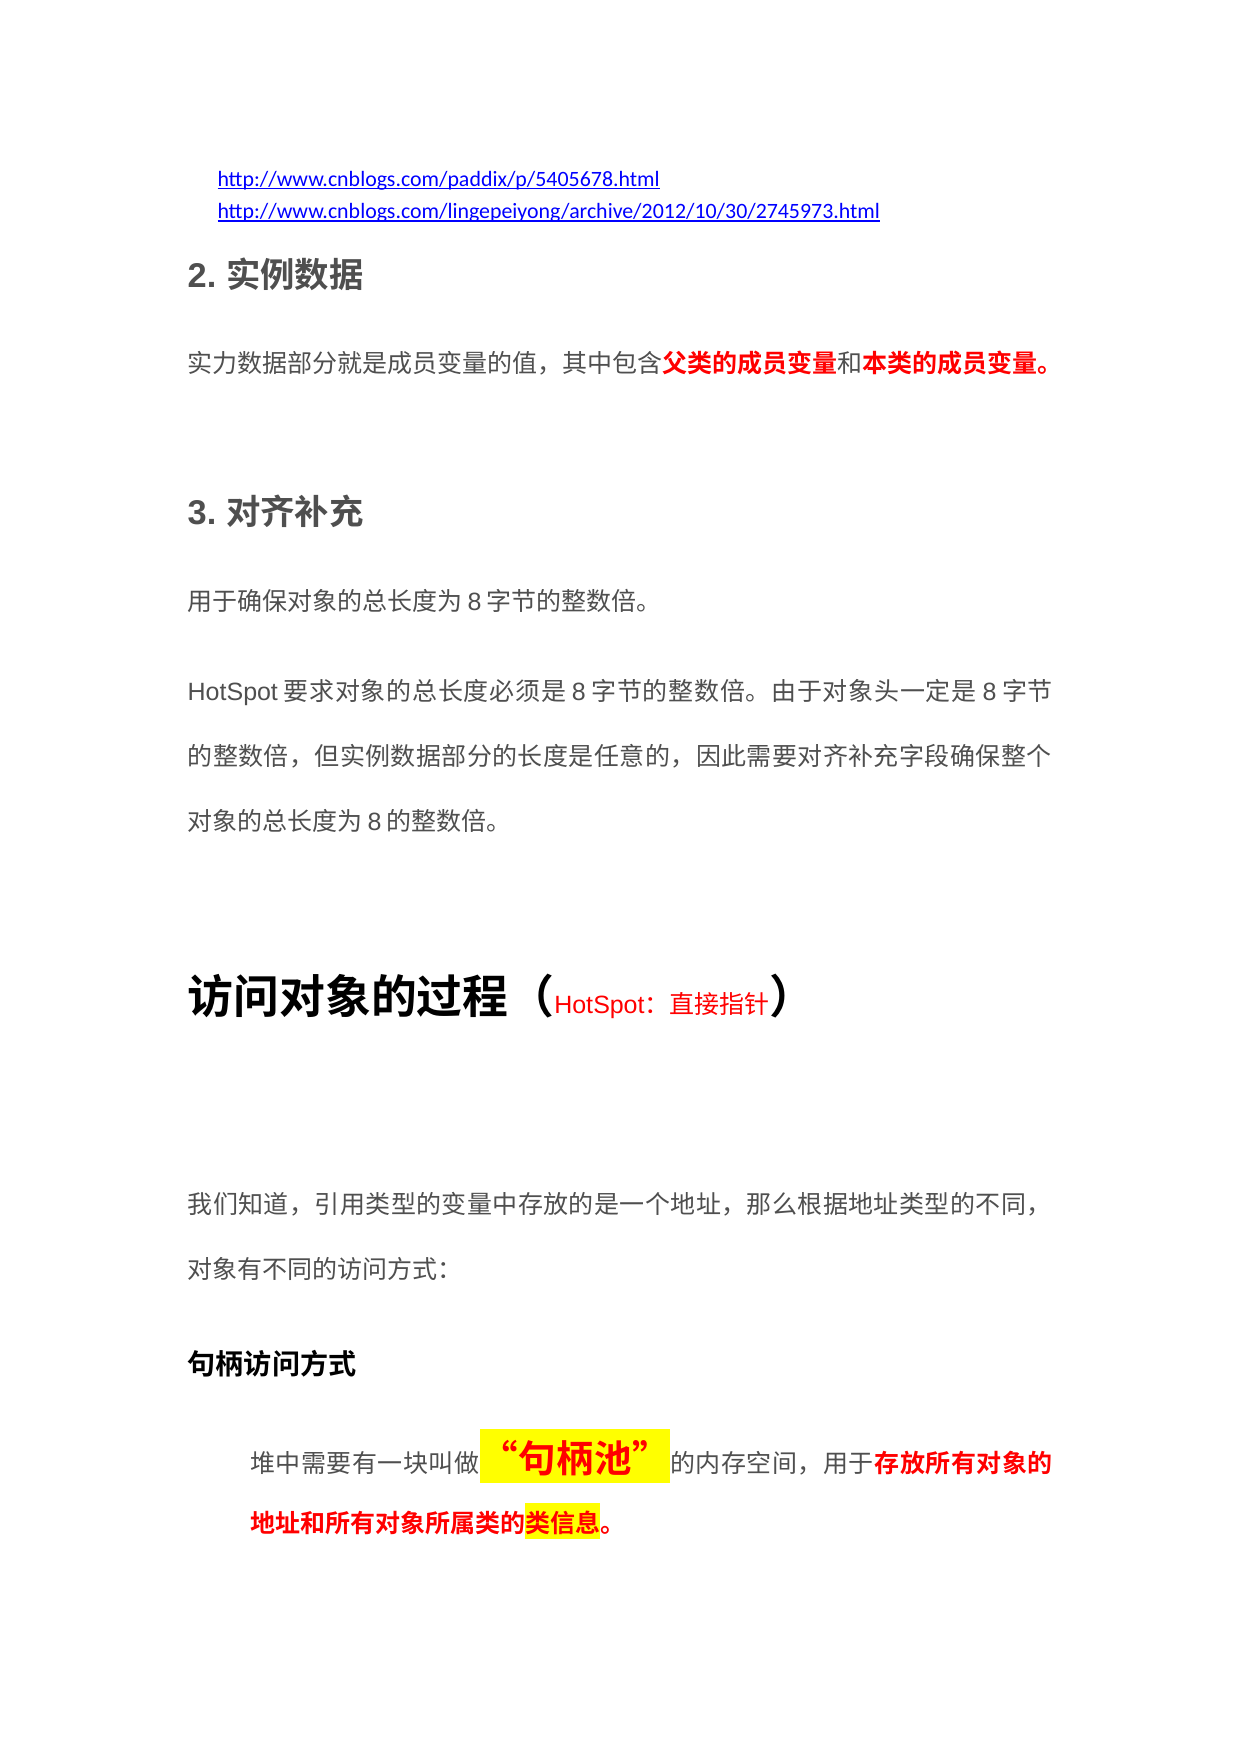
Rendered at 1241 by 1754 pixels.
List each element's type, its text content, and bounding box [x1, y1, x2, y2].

text 我们知道，引用类型的变量中存放的是一个地址，那么根据地址类型的不同，对象有不同的访问方式： [187, 1170, 1053, 1300]
text http://www.cnblogs.com/paddix/p/5405678.html [187, 162, 1053, 194]
text 用于确保对象的总长度为8字节的整数倍。 [187, 567, 1053, 632]
text 实力数据部分就是成员变量的值，其中包含父类的成员变量和本类的成员变量。 [187, 329, 1053, 394]
text 3. 对齐补充 [187, 477, 1053, 542]
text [250, 1424, 1053, 1554]
text HotSpot要求对象的总长度必须是8字节的整数倍。由于对象头一定是8字节的整数倍，但实例数据部分的长度是任意的，因此需要对齐补充字段确保整个对象的总长度为8的整数倍。 [187, 657, 1053, 852]
subtitle 访问对象的过程（HotSpot：直接指针） [187, 945, 1053, 1042]
text http://www.cnblogs.com/lingepeiyong/archive/2012/10/30/2745973.html [187, 194, 1053, 227]
subtitle 句柄访问方式 [187, 1329, 1053, 1394]
text 2. 实例数据 [187, 239, 1053, 304]
